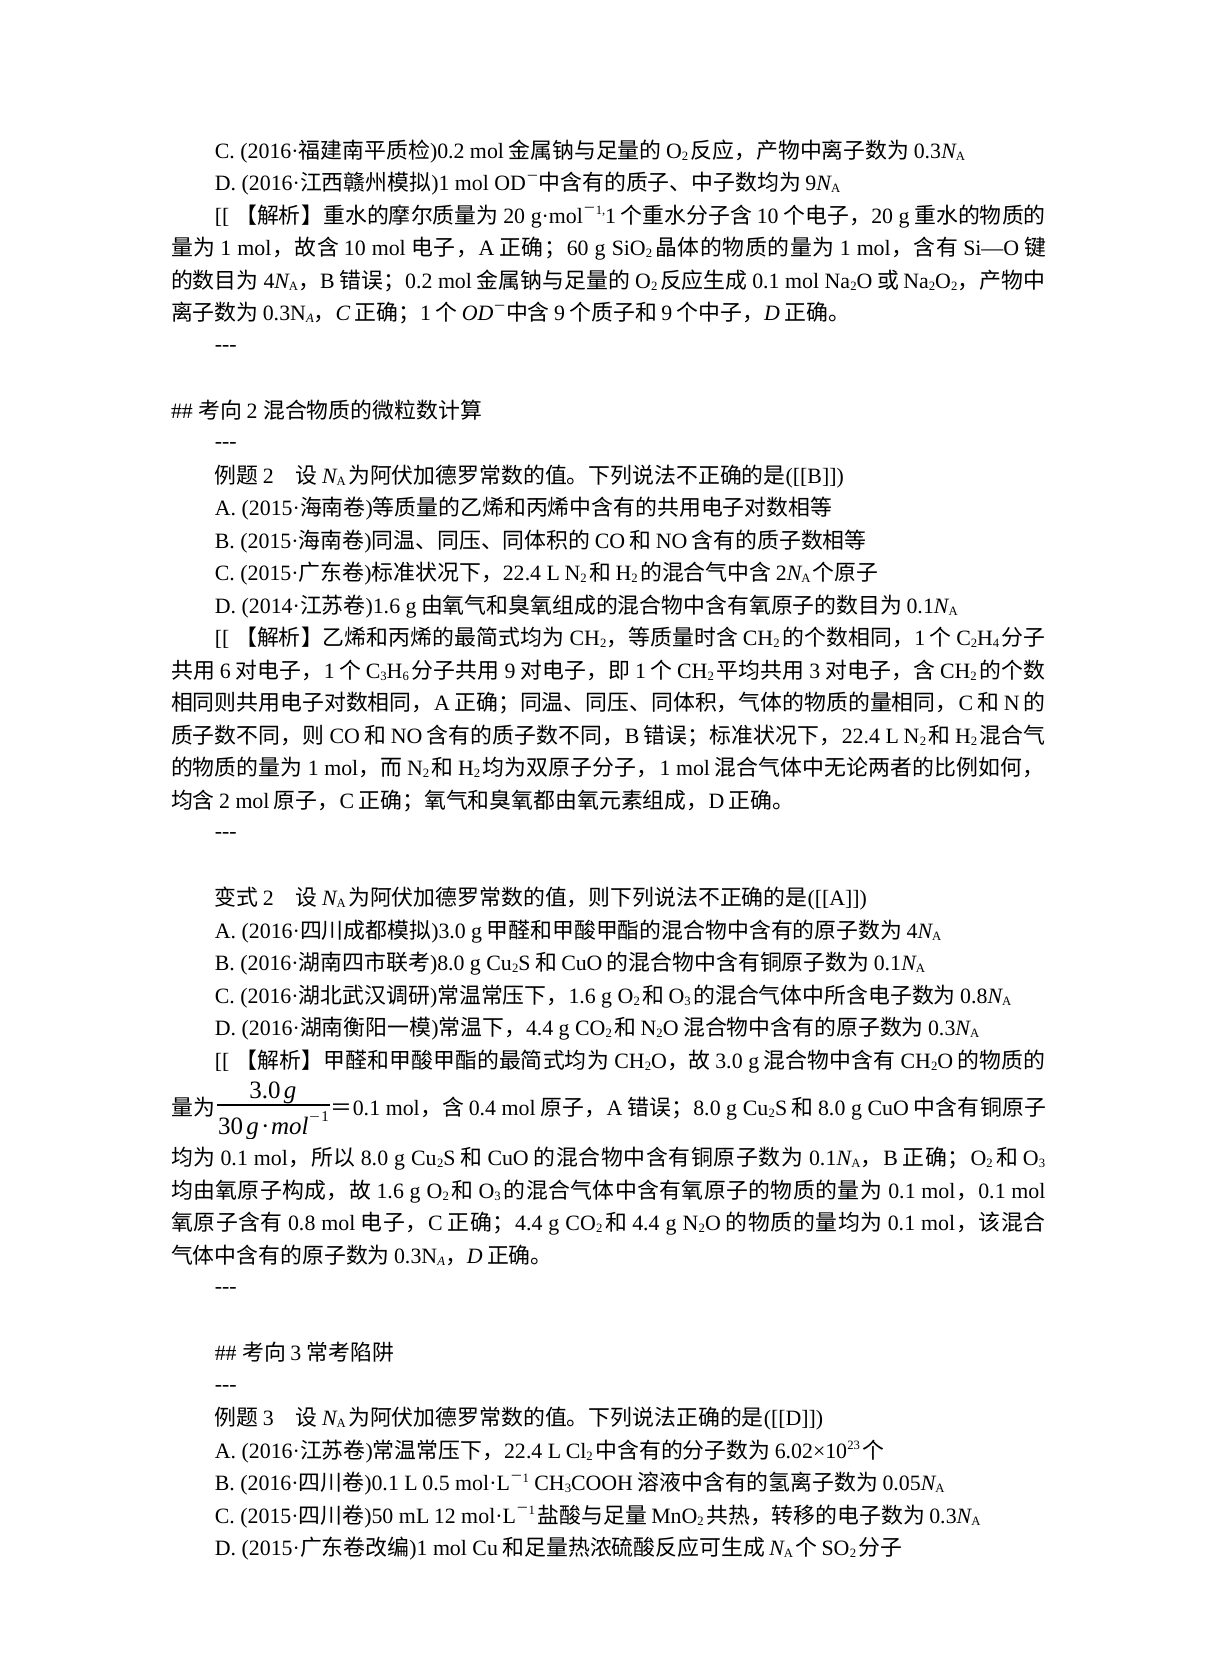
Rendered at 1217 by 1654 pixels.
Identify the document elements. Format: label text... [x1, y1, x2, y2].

text --- [171, 327, 1046, 360]
text 例题2 设NA为阿伏加德罗常数的值。下列说法不正确的是([[B]]) [171, 457, 1046, 490]
text B. (2016·四川卷)0.1 L 0.5 mol·L－1 CH3COOH溶液中含有的氢离子数为0.05NA [171, 1465, 1046, 1497]
text A. (2016·江苏卷)常温常压下，22.4 L Cl2中含有的分子数为6.02×1023个 [171, 1432, 1046, 1465]
text A. (2016·四川成都模拟)3.0 g甲醛和甲酸甲酯的混合物中含有的原子数为4NA [171, 912, 1046, 945]
text B. (2016·湖南四市联考)8.0 g Cu2S和CuO的混合物中含有铜原子数为0.1NA [171, 945, 1046, 977]
text [[ 【解析】乙烯和丙烯的最简式均为CH2，等质量时含CH2的个数相同，1个C2H4分子共用6对电子，1个C3H6分子共用9对电子，即1个CH2平均共用3对电子，含CH2的个数相同则共用电子对数相同，A正确；同温、同压、同体积，气体的物质的量相同，C和N的质子数不同，则CO和NO含有的质子数不同，B错误；标准状况下，22.4 L N2和H2混合气的物质的量为1 mol，而N2和H2均为双原子分子，1 mol混合气体中无论两者的比例如何，均含2 mol原子，C正确；氧气和臭氧都由氧元素组成，D正确。 [171, 620, 1046, 815]
text B. (2015·海南卷)同温、同压、同体积的CO和NO含有的质子数相等 [171, 522, 1046, 555]
text [[ 【解析】重水的摩尔质量为20 g·mol－1,1个重水分子含10个电子，20 g重水的物质的量为1 mol，故含10 mol电子，A正确；60 g SiO2晶体的物质的量为1 mol，含有Si—O键的数目为4NA，B错误；0.2 mol金属钠与足量的O2反应生成0.1 mol Na2O或Na2O2，产物中离子数为0.3NA，C正确；1个OD－中含9个质子和9个中子，D正确。 [171, 197, 1046, 327]
text C. (2016·湖北武汉调研)常温常压下，1.6 g O2和O3的混合气体中所含电子数为0.8NA [171, 977, 1046, 1010]
text D. (2016·湖南衡阳一模)常温下，4.4 g CO2和N2O混合物中含有的原子数为0.3NA [171, 1010, 1046, 1042]
text 例题3 设NA为阿伏加德罗常数的值。下列说法正确的是([[D]]) [171, 1400, 1046, 1432]
text D. (2016·江西赣州模拟)1 mol OD－中含有的质子、中子数均为9NA [171, 165, 1046, 197]
text D. (2015·广东卷改编)1 mol Cu和足量热浓硫酸反应可生成NA个SO2分子 [171, 1530, 1046, 1562]
text A. (2015·海南卷)等质量的乙烯和丙烯中含有的共用电子对数相等 [171, 490, 1046, 522]
text ## 考向2 混合物质的微粒数计算 [171, 392, 1046, 425]
text --- [171, 425, 1046, 457]
text --- [171, 1367, 1046, 1400]
text [[ 【解析】甲醛和甲酸甲酯的最简式均为CH2O，故3.0 g混合物中含有CH2O的物质的量为＝0.1 mol，含0.4 mol原子，A错误；8.0 g Cu2S和8.0 g CuO中含有铜原子均为0.1 mol，所以8.0 g Cu2S和CuO的混合物中含有铜原子数为0.1NA，B正确；O2和O3均由氧原子构成，故1.6 g O2和O3的混合气体中含有氧原子的物质的量为0.1 mol，0.1 mol氧原子含有0.8 mol电子，C正确；4.4 g CO2和4.4 g N2O的物质的量均为0.1 mol，该混合气体中含有的原子数为0.3NA，D正确。 [171, 1042, 1046, 1270]
text C. (2016·福建南平质检)0.2 mol金属钠与足量的O2反应，产物中离子数为0.3NA [171, 132, 1046, 165]
text C. (2015·四川卷)50 mL 12 mol·L－1盐酸与足量MnO2共热，转移的电子数为0.3NA [171, 1497, 1046, 1530]
text 变式2 设NA为阿伏加德罗常数的值，则下列说法不正确的是([[A]]) [171, 880, 1046, 912]
text ## 考向3 常考陷阱 [171, 1335, 1046, 1367]
text --- [171, 1270, 1046, 1302]
text C. (2015·广东卷)标准状况下，22.4 L N2和H2的混合气中含2NA个原子 [171, 555, 1046, 587]
text D. (2014·江苏卷)1.6 g由氧气和臭氧组成的混合物中含有氧原子的数目为0.1NA [171, 587, 1046, 620]
text --- [171, 815, 1046, 847]
